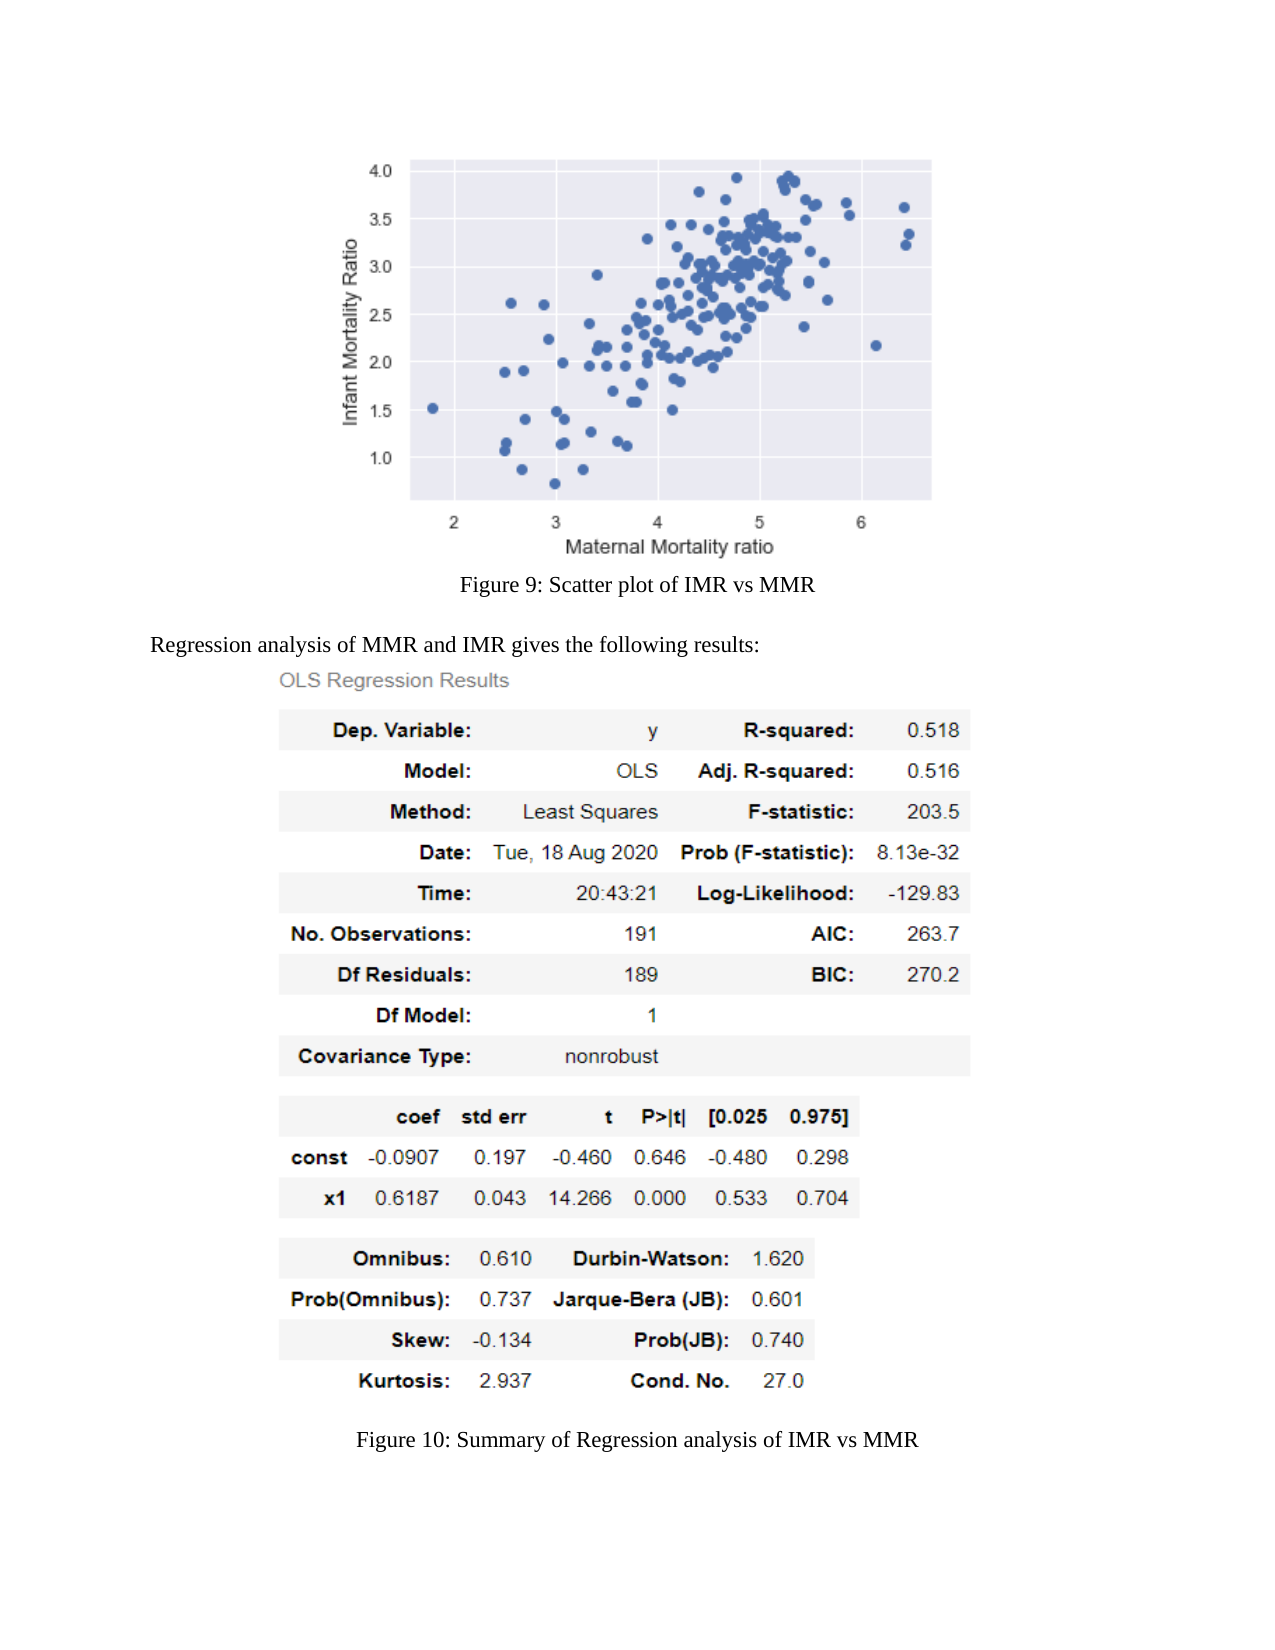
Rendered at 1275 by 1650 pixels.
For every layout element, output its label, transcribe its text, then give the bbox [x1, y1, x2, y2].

picture [275, 661, 1000, 1422]
text Regression analysis of MMR and IMR gives the following results: [150, 631, 1125, 658]
text Figure 9: Scatter plot of IMR vs MMR [150, 571, 1125, 597]
text Figure 10: Summary of Regression analysis of IMR vs MMR [150, 1426, 1125, 1452]
picture [332, 150, 943, 568]
